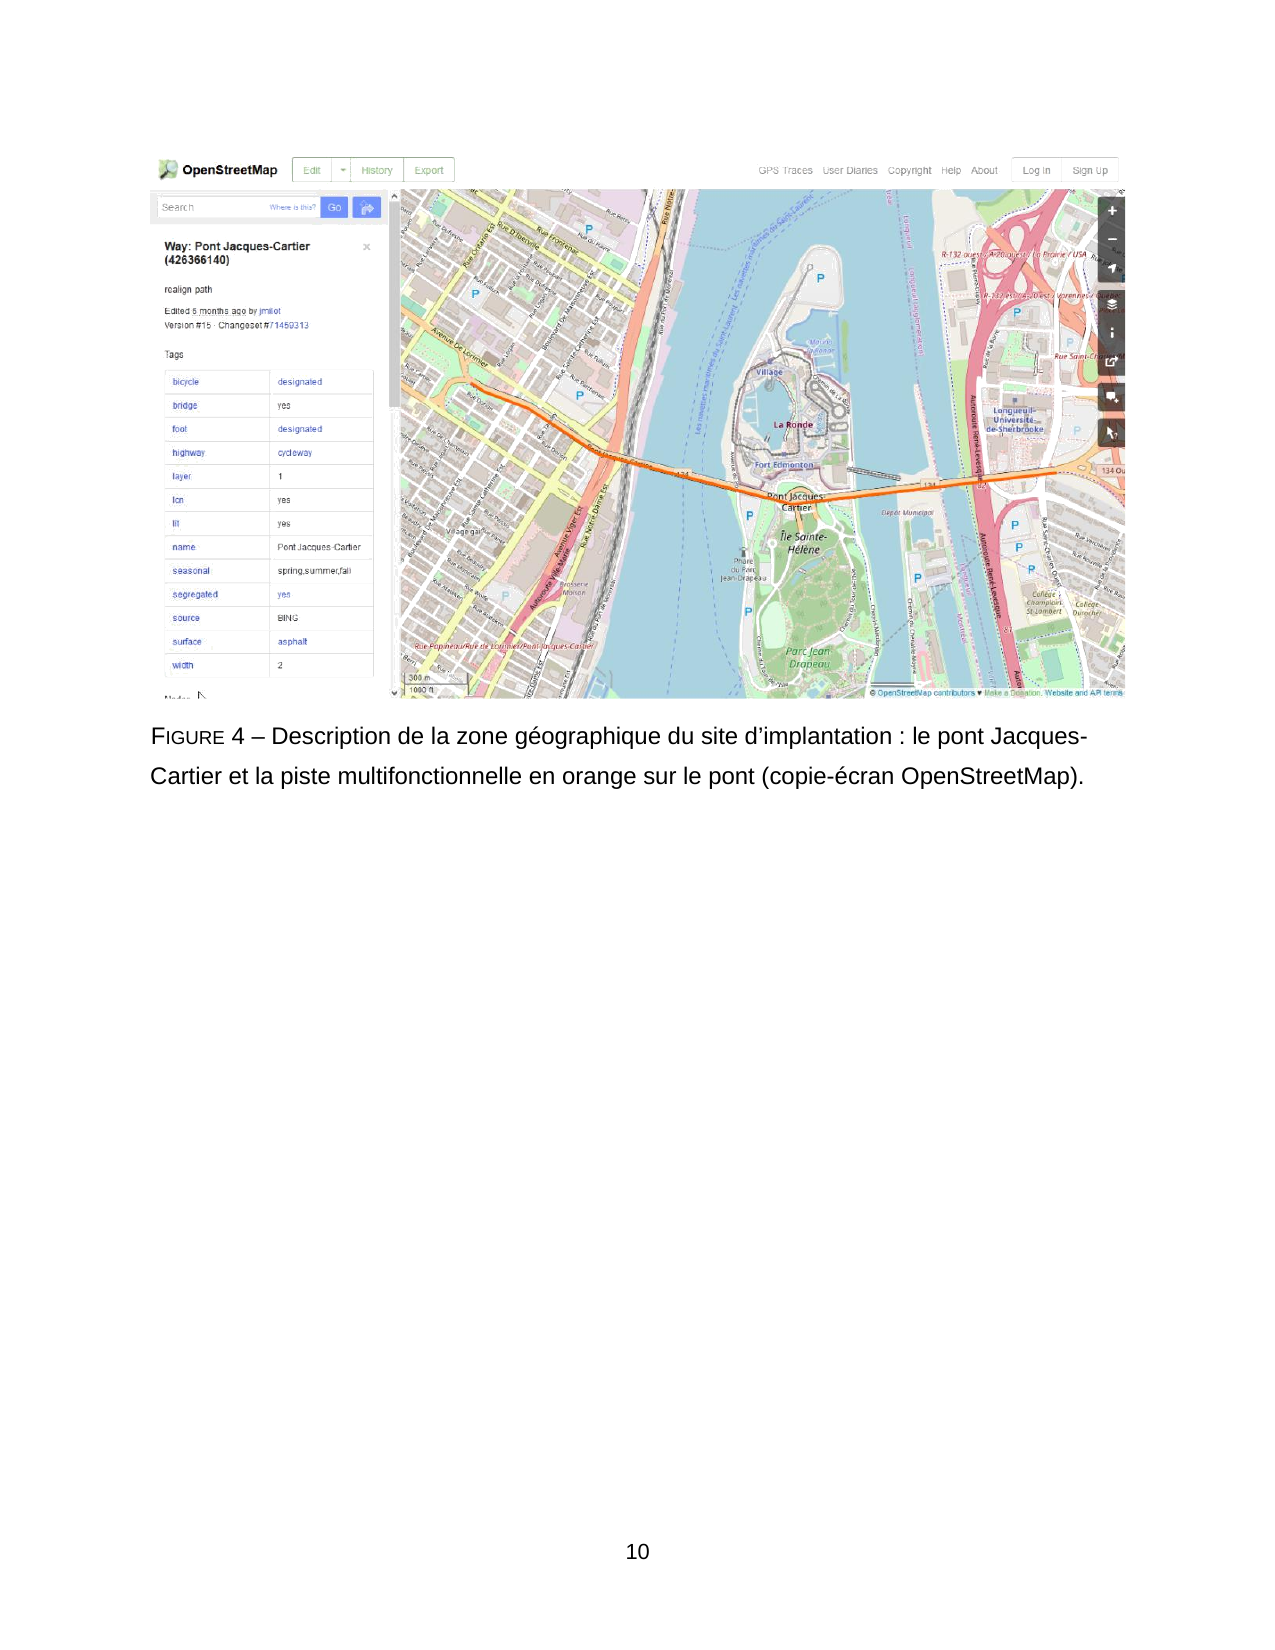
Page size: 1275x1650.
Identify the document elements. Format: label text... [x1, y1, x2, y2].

text FIGURE 4 – Description de la zone géographique du site d’implantation : le pont Jacques-Cartier et la piste multifonctionnelle en orange sur le pont (copie-écran OpenStreetMap). [150, 722, 1125, 789]
picture [150, 150, 1125, 699]
text 10 [150, 1539, 1125, 1564]
